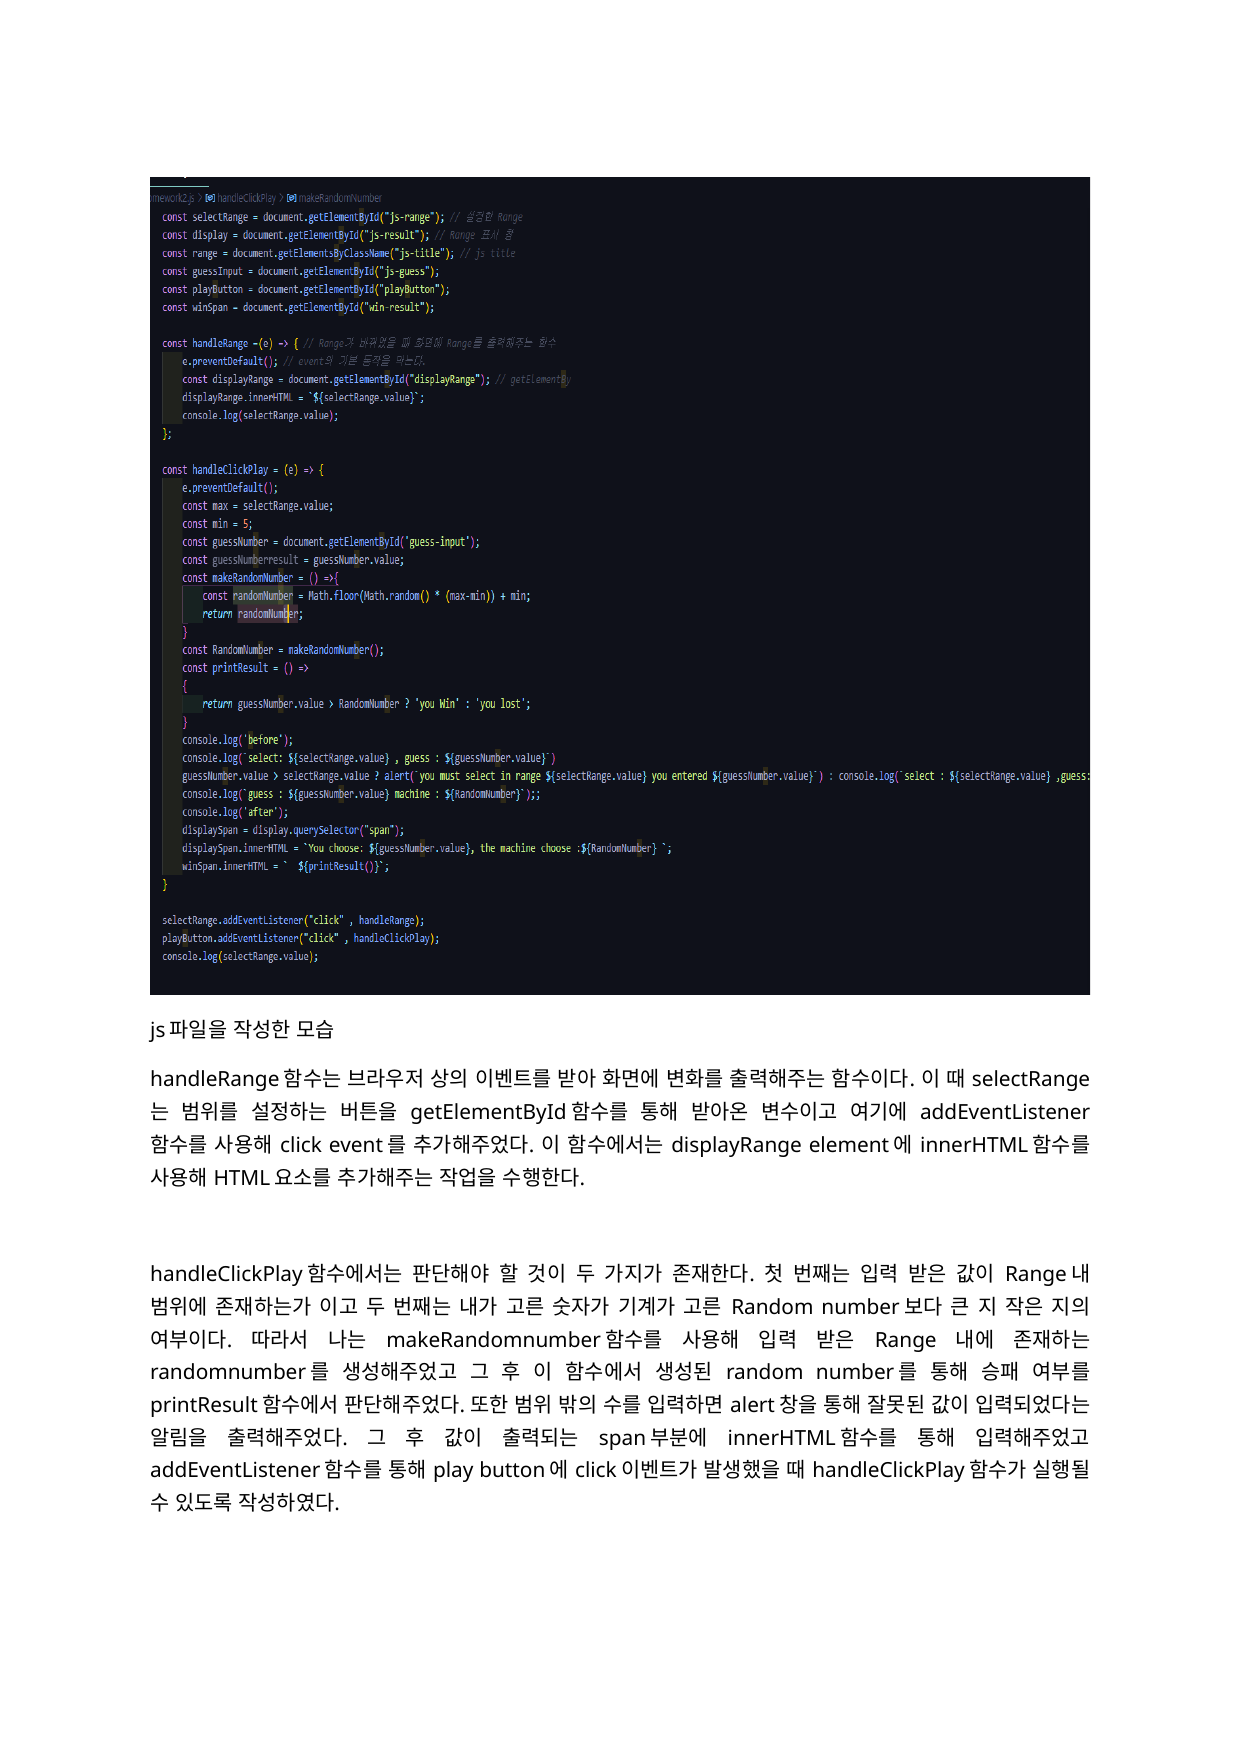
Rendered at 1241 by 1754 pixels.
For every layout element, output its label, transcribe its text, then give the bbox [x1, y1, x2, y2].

text js파일을 작성한 모습 [150, 1013, 1090, 1043]
text handleRange함수는 브라우저 상의 이벤트를 받아 화면에 변화를 출력해주는 함수이다. 이 때 selectRange는 범위를 설정하는 버튼을 getElementById함수를 통해 받아온 변수이고 여기에 addEventListener함수를 사용해 click event를 추가해주었다. 이 함수에서는 displayRange element에 innerHTML함수를 사용해 HTML요소를 추가해주는 작업을 수행한다. [150, 1063, 1090, 1191]
picture [150, 177, 1091, 995]
text handleClickPlay함수에서는 판단해야 할 것이 두 가지가 존재한다. 첫 번째는 입력 받은 값이 Range내 범위에 존재하는가 이고 두 번째는 내가 고른 숫자가 기계가 고른 Random number보다 큰 지 작은 지의 여부이다. 따라서 나는 makeRandomnumber함수를 사용해 입력 받은 Range 내에 존재하는 randomnumber를 생성해주었고 그 후 이 함수에서 생성된 random number를 통해 승패 여부를 printResult함수에서 판단해주었다. 또한 범위 밖의 수를 입력하면 alert창을 통해 잘못된 값이 입력되었다는 알림을 출력해주었다. 그 후 값이 출력되는 span부분에 innerHTML함수를 통해 입력해주었고 addEventListener함수를 통해 play button에 click이벤트가 발생했을 때 handleClickPlay함수가 실행될 수 있도록 작성하였다. [150, 1257, 1090, 1517]
